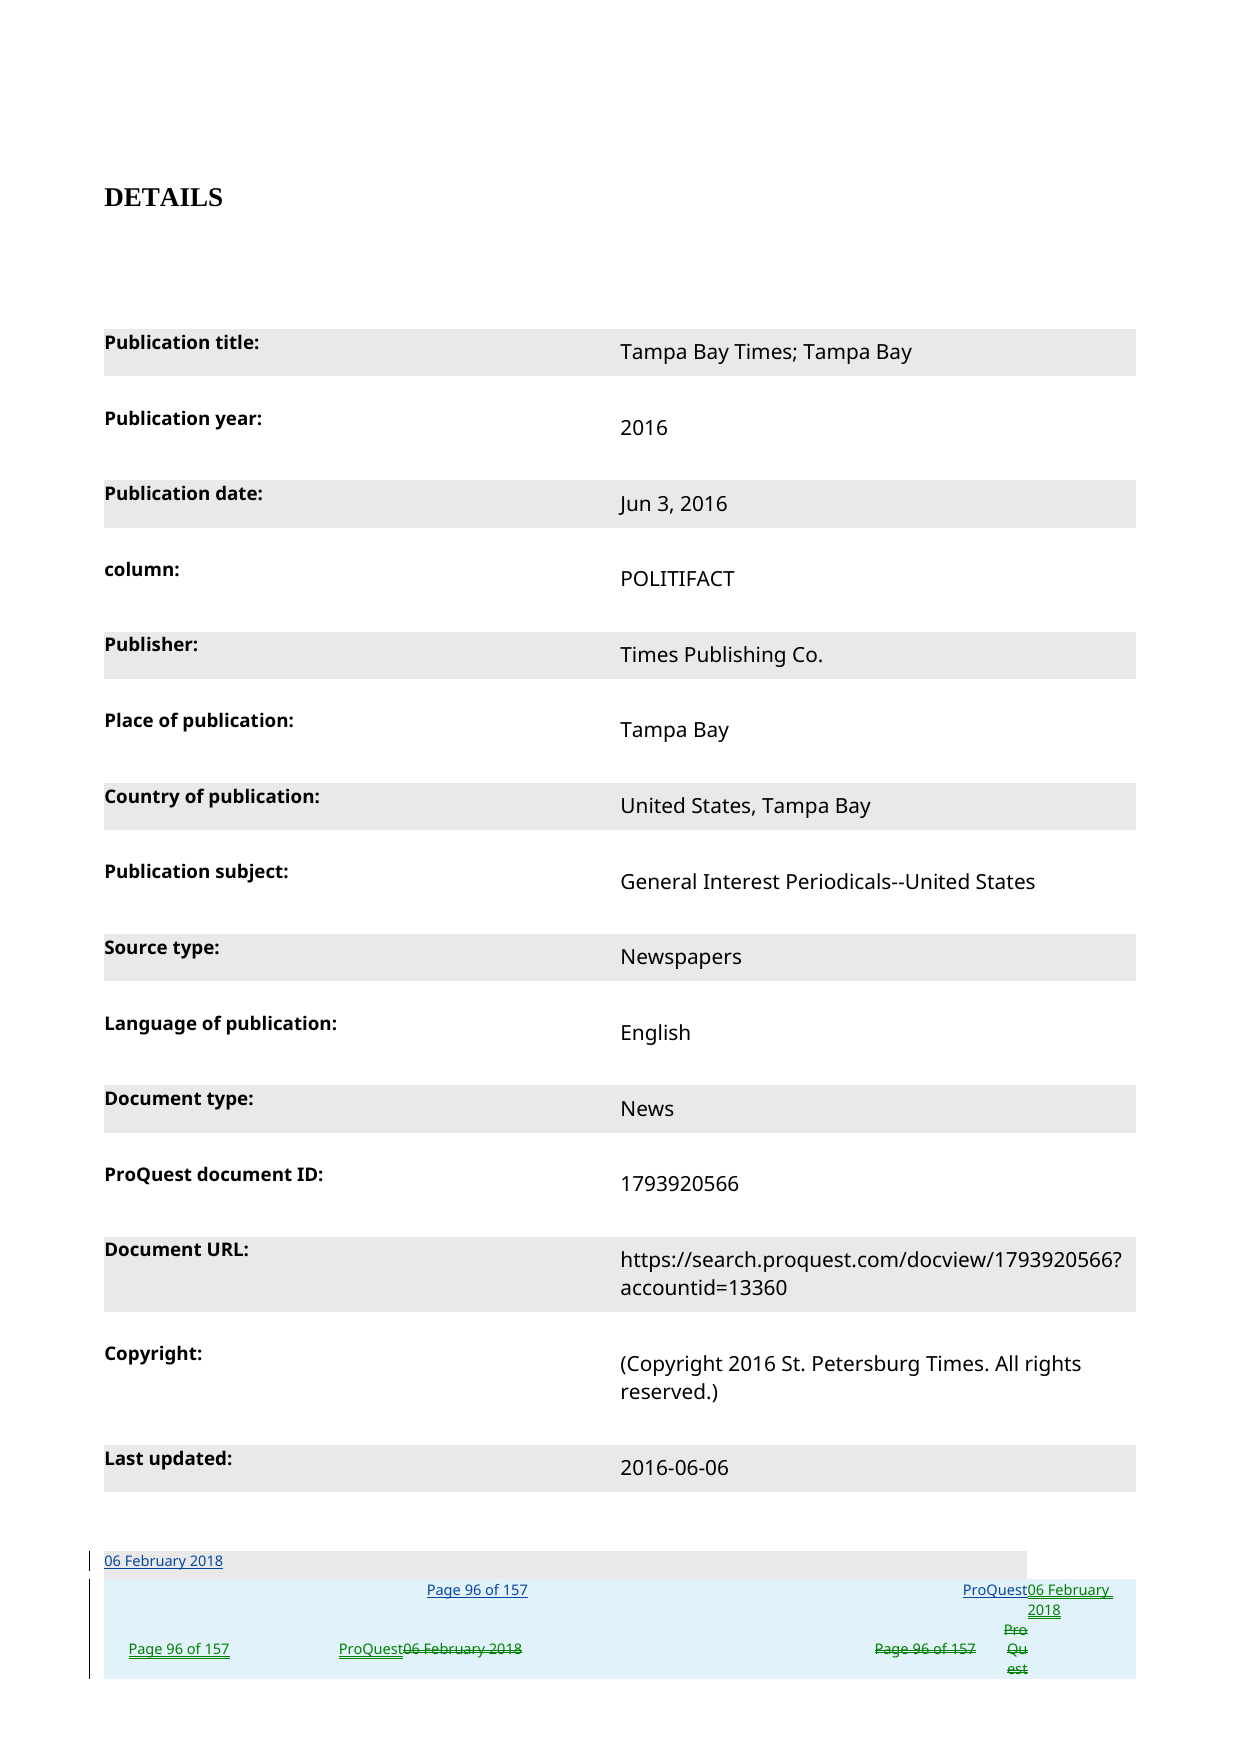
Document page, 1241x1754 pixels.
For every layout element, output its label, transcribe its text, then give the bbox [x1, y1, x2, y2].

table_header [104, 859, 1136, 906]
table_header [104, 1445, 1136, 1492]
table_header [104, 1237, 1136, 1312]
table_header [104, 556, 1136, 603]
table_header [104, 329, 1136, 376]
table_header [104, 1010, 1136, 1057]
text DETAILS [104, 179, 1136, 212]
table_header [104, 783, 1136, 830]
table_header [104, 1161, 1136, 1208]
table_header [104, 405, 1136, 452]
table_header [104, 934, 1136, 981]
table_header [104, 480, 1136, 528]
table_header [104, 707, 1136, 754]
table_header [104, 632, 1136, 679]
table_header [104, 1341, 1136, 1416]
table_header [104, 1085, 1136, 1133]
